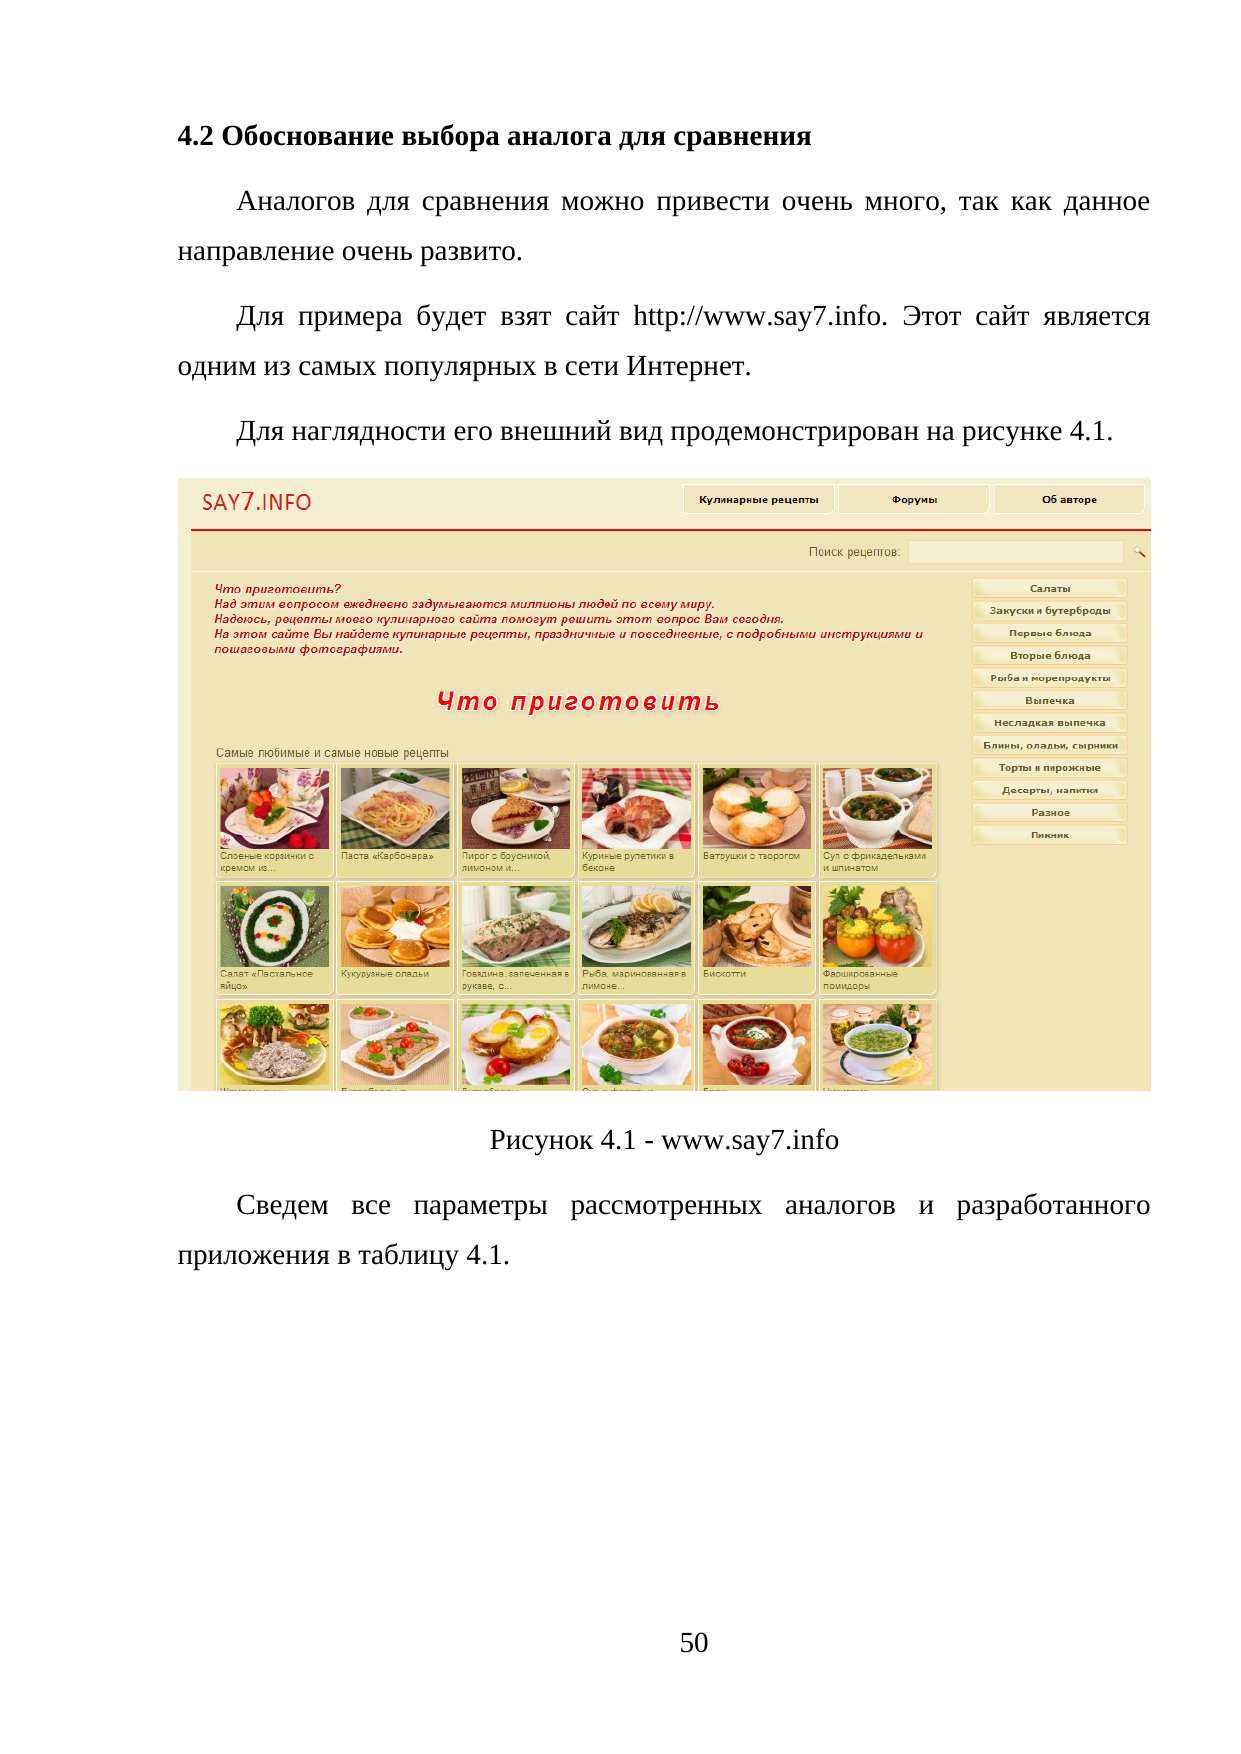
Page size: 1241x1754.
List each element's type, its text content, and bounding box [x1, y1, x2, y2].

subtitle Обоснование выбора аналога для сравнения [177, 118, 1152, 152]
text Аналогов для сравнения можно привести очень много, так как данное направление очень развито. [177, 183, 1152, 267]
text Для примера будет взят сайт http://www.say7.info. Этот сайт является одним из самых популярных в сети Интернет. [177, 298, 1152, 382]
text Сведем все параметры рассмотренных аналогов и разработанного приложения в таблицу 4.1. [177, 1187, 1152, 1271]
picture [177, 478, 1152, 1091]
text Для наглядности его внешний вид продемонстрирован на рисунке 4.1. [177, 413, 1152, 447]
text Рисунок 4.1 - www.say7.info [177, 1122, 1152, 1155]
